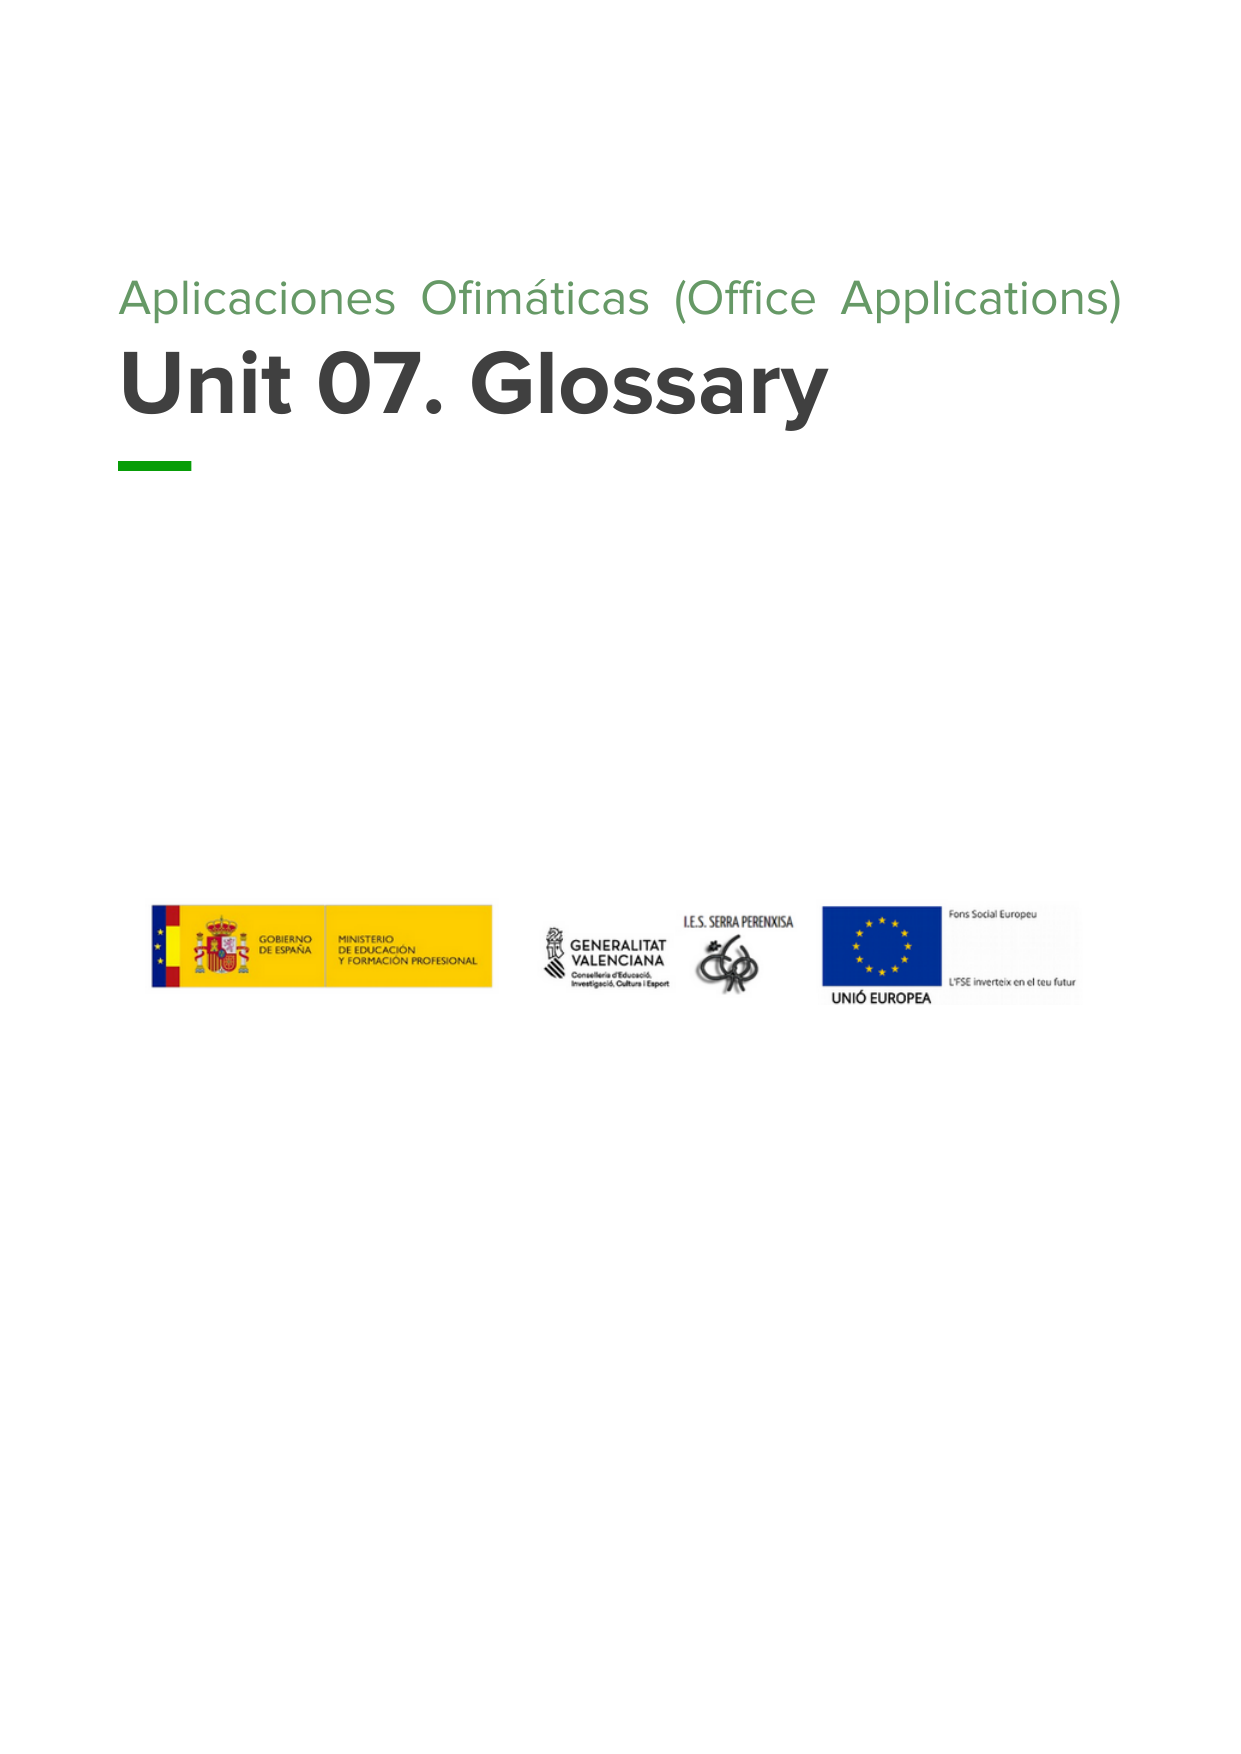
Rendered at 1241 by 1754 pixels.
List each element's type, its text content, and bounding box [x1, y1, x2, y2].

picture [118, 885, 1123, 1005]
title Aplicaciones Ofimáticas (Office Applications) Unit 07. Glossary [118, 268, 1122, 441]
picture [118, 461, 192, 471]
